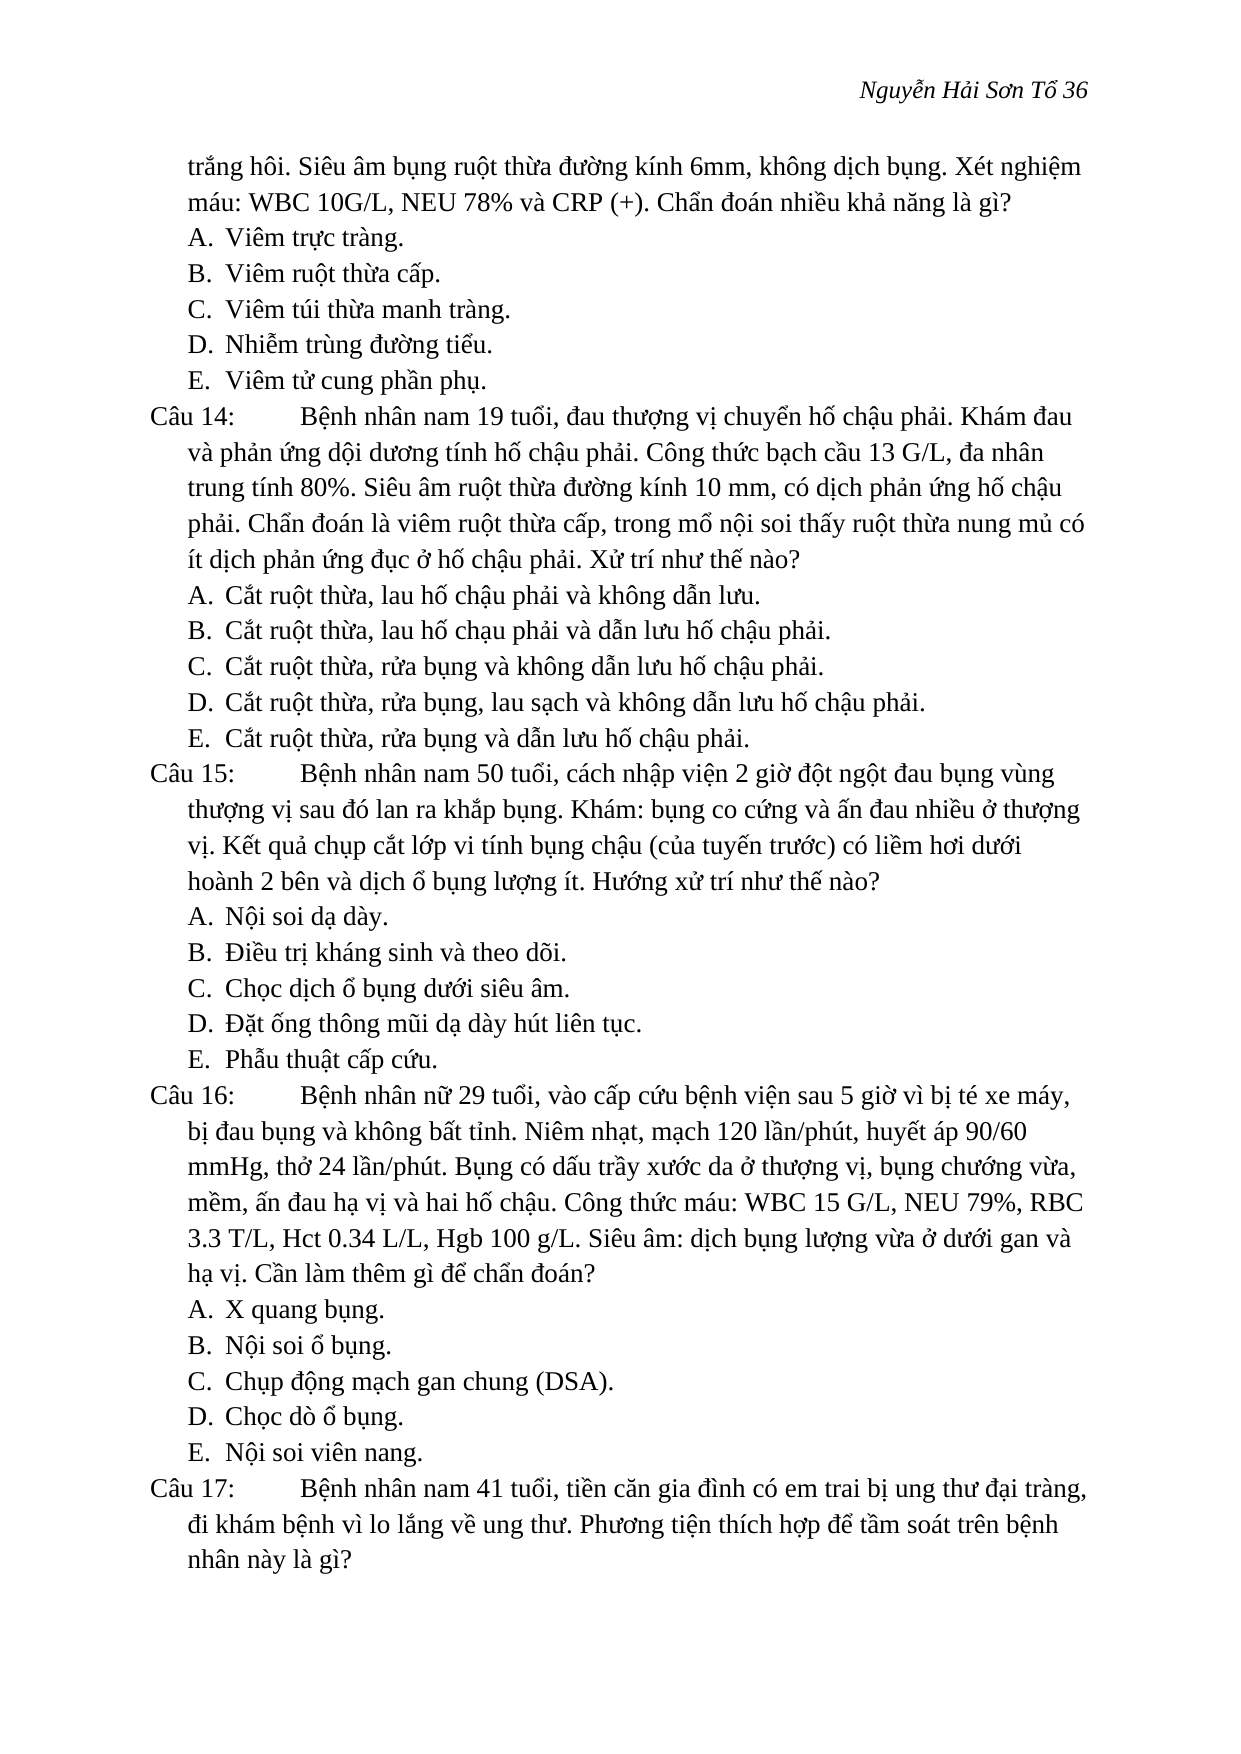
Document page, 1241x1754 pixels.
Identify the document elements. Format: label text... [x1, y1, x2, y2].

list Chọc dịch ổ bụng dưới siêu âm. [187, 972, 1090, 1003]
list Viêm trực tràng. [187, 221, 1090, 253]
list Điều trị kháng sinh và theo dõi. [187, 936, 1090, 967]
list Chụp động mạch gan chung (DSA). [187, 1365, 1090, 1396]
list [150, 150, 1090, 217]
list Nội soi dạ dày. [187, 900, 1090, 931]
list Đặt ống thông mũi dạ dày hút liên tục. [187, 1007, 1090, 1039]
list Cắt ruột thừa, rửa bụng và dẫn lưu hố chậu phải. [187, 722, 1090, 753]
list Cắt ruột thừa, rửa bụng, lau sạch và không dẫn lưu hố chậu phải. [187, 686, 1090, 717]
list Nội soi viên nang. [187, 1436, 1090, 1467]
list Viêm tử cung phần phụ. [187, 364, 1090, 396]
list Nội soi ổ bụng. [187, 1329, 1090, 1360]
list Cắt ruột thừa, rửa bụng và không dẫn lưu hố chậu phải. [187, 650, 1090, 681]
list Cắt ruột thừa, lau hố chậu phải và không dẫn lưu. [187, 579, 1090, 610]
list Bệnh nhân nữ 29 tuổi, vào cấp cứu bệnh viện sau 5 giờ vì bị té xe máy, bị đau bụng và không bất tỉnh. Niêm nhạt, mạch 120 lần/phút, huyết áp 90/60 mmHg, thở 24 lần/phút. Bụng có dấu trầy xước da ở thượng vị, bụng chướng vừa, mềm, ấn đau hạ vị và hai hố chậu. Công thức máu: WBC 15 G/L, NEU 79%, RBC 3.3 T/L, Hct 0.34 L/L, Hgb 100 g/L. Siêu âm: dịch bụng lượng vừa ở dưới gan và hạ vị. Cần làm thêm gì để chẩn đoán? [150, 1079, 1090, 1289]
list Bệnh nhân nam 19 tuổi, đau thượng vị chuyển hố chậu phải. Khám đau và phản ứng dội dương tính hố chậu phải. Công thức bạch cầu 13 G/L, đa nhân trung tính 80%. Siêu âm ruột thừa đường kính 10 mm, có dịch phản ứng hố chậu phải. Chẩn đoán là viêm ruột thừa cấp, trong mổ nội soi thấy ruột thừa nung mủ có ít dịch phản ứng đục ở hố chậu phải. Xử trí như thế nào? [150, 400, 1090, 574]
list Viêm túi thừa manh tràng. [187, 293, 1090, 324]
list Bệnh nhân nam 50 tuổi, cách nhập viện 2 giờ đột ngột đau bụng vùng thượng vị sau đó lan ra khắp bụng. Khám: bụng co cứng và ấn đau nhiều ở thượng vị. Kết quả chụp cắt lớp vi tính bụng chậu (của tuyến trước) có liềm hơi dưới hoành 2 bên và dịch ổ bụng lượng ít. Hướng xử trí như thế nào? [150, 757, 1090, 896]
list Bệnh nhân nam 41 tuổi, tiền căn gia đình có em trai bị ung thư đại tràng, đi khám bệnh vì lo lắng về ung thư. Phương tiện thích hợp để tầm soát trên bệnh nhân này là gì? [150, 1472, 1090, 1574]
list Nhiễm trùng đường tiểu. [187, 329, 1090, 360]
list Chọc dò ổ bụng. [187, 1401, 1090, 1432]
list Phẫu thuật cấp cứu. [187, 1043, 1090, 1074]
list X quang bụng. [187, 1293, 1090, 1324]
list Viêm ruột thừa cấp. [187, 257, 1090, 288]
list Cắt ruột thừa, lau hố chạu phải và dẫn lưu hố chậu phải. [187, 614, 1090, 646]
